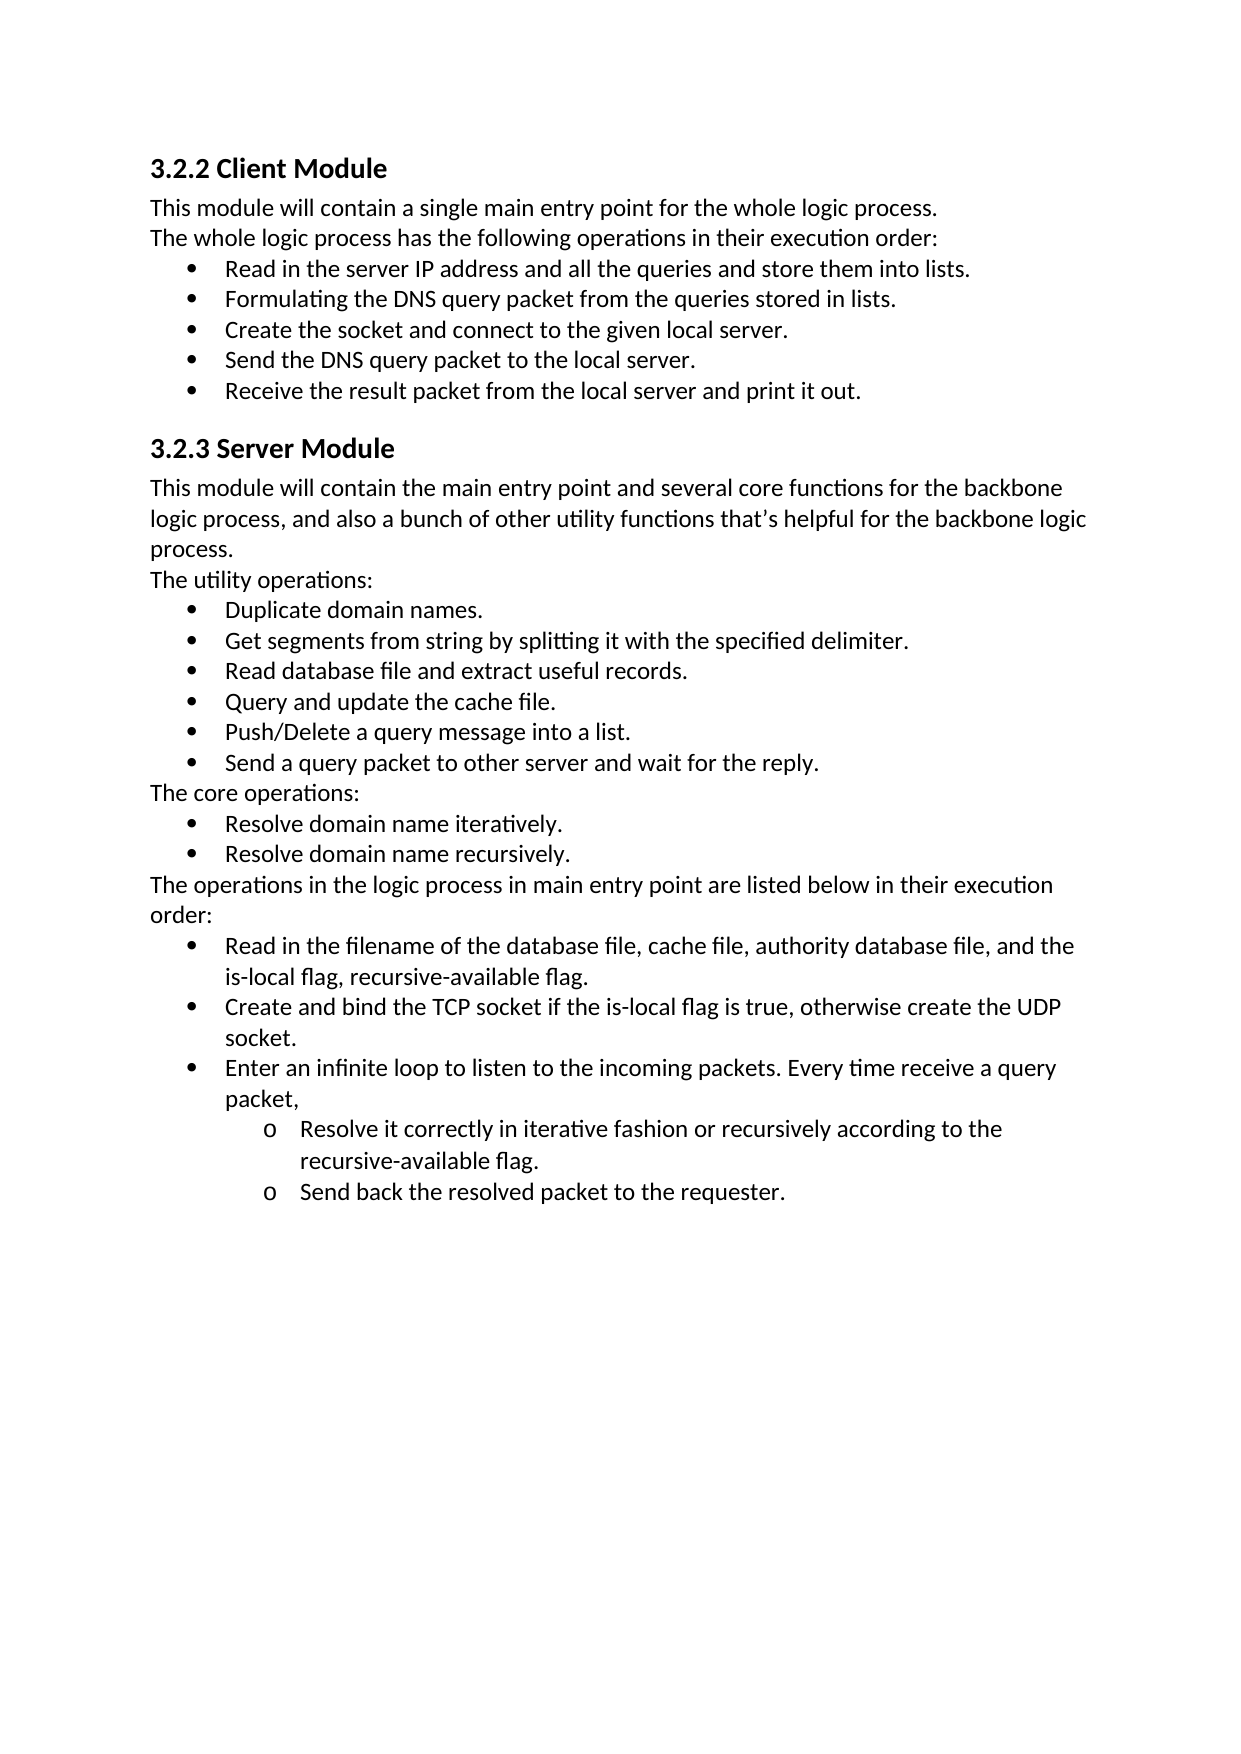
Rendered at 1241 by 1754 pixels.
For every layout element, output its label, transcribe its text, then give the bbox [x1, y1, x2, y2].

text The whole logic process has the following operations in their execution order: [150, 222, 1090, 253]
list Read in the filename of the database file, cache file, authority database file, and the is-local flag, recursive-available flag. [187, 930, 1090, 991]
text The operations in the logic process in main entry point are listed below in their execution order: [150, 869, 1090, 930]
list Read database file and extract useful records. [187, 656, 1090, 686]
list Create and bind the TCP socket if the is-local flag is true, otherwise create the UDP socket. [187, 991, 1090, 1052]
list Formulating the DNS query packet from the queries stored in lists. [187, 283, 1090, 314]
list Resolve domain name recursively. [187, 839, 1090, 869]
list Create the socket and connect to the given local server. [187, 314, 1090, 344]
list Send the DNS query packet to the local server. [187, 344, 1090, 375]
list Enter an infinite loop to listen to the incoming packets. Every time receive a query packet, [187, 1052, 1090, 1113]
text This module will contain the main entry point and several core functions for the backbone logic process, and also a bunch of other utility functions that’s helpful for the backbone logic process. [150, 472, 1090, 564]
list Send back the resolved packet to the requester. [262, 1176, 1090, 1207]
list Get segments from string by splitting it with the specified delimiter. [187, 625, 1090, 656]
list Receive the result packet from the local server and print it out. [187, 375, 1090, 406]
list Resolve it correctly in iterative fashion or recursively according to the recursive-available flag. [262, 1113, 1090, 1176]
subtitle 3.2.2 Client Module [150, 150, 1090, 186]
subtitle 3.2.3 Server Module [150, 431, 1090, 466]
list Push/Delete a query message into a list. [187, 717, 1090, 747]
list Send a query packet to other server and wait for the reply. [187, 747, 1090, 778]
list Read in the server IP address and all the queries and store them into lists. [187, 253, 1090, 283]
list Duplicate domain names. [187, 594, 1090, 625]
text This module will contain a single main entry point for the whole logic process. [150, 192, 1090, 222]
text The core operations: [150, 778, 1090, 808]
list Query and update the cache file. [187, 686, 1090, 717]
list Resolve domain name iteratively. [187, 808, 1090, 839]
text The utility operations: [150, 564, 1090, 594]
